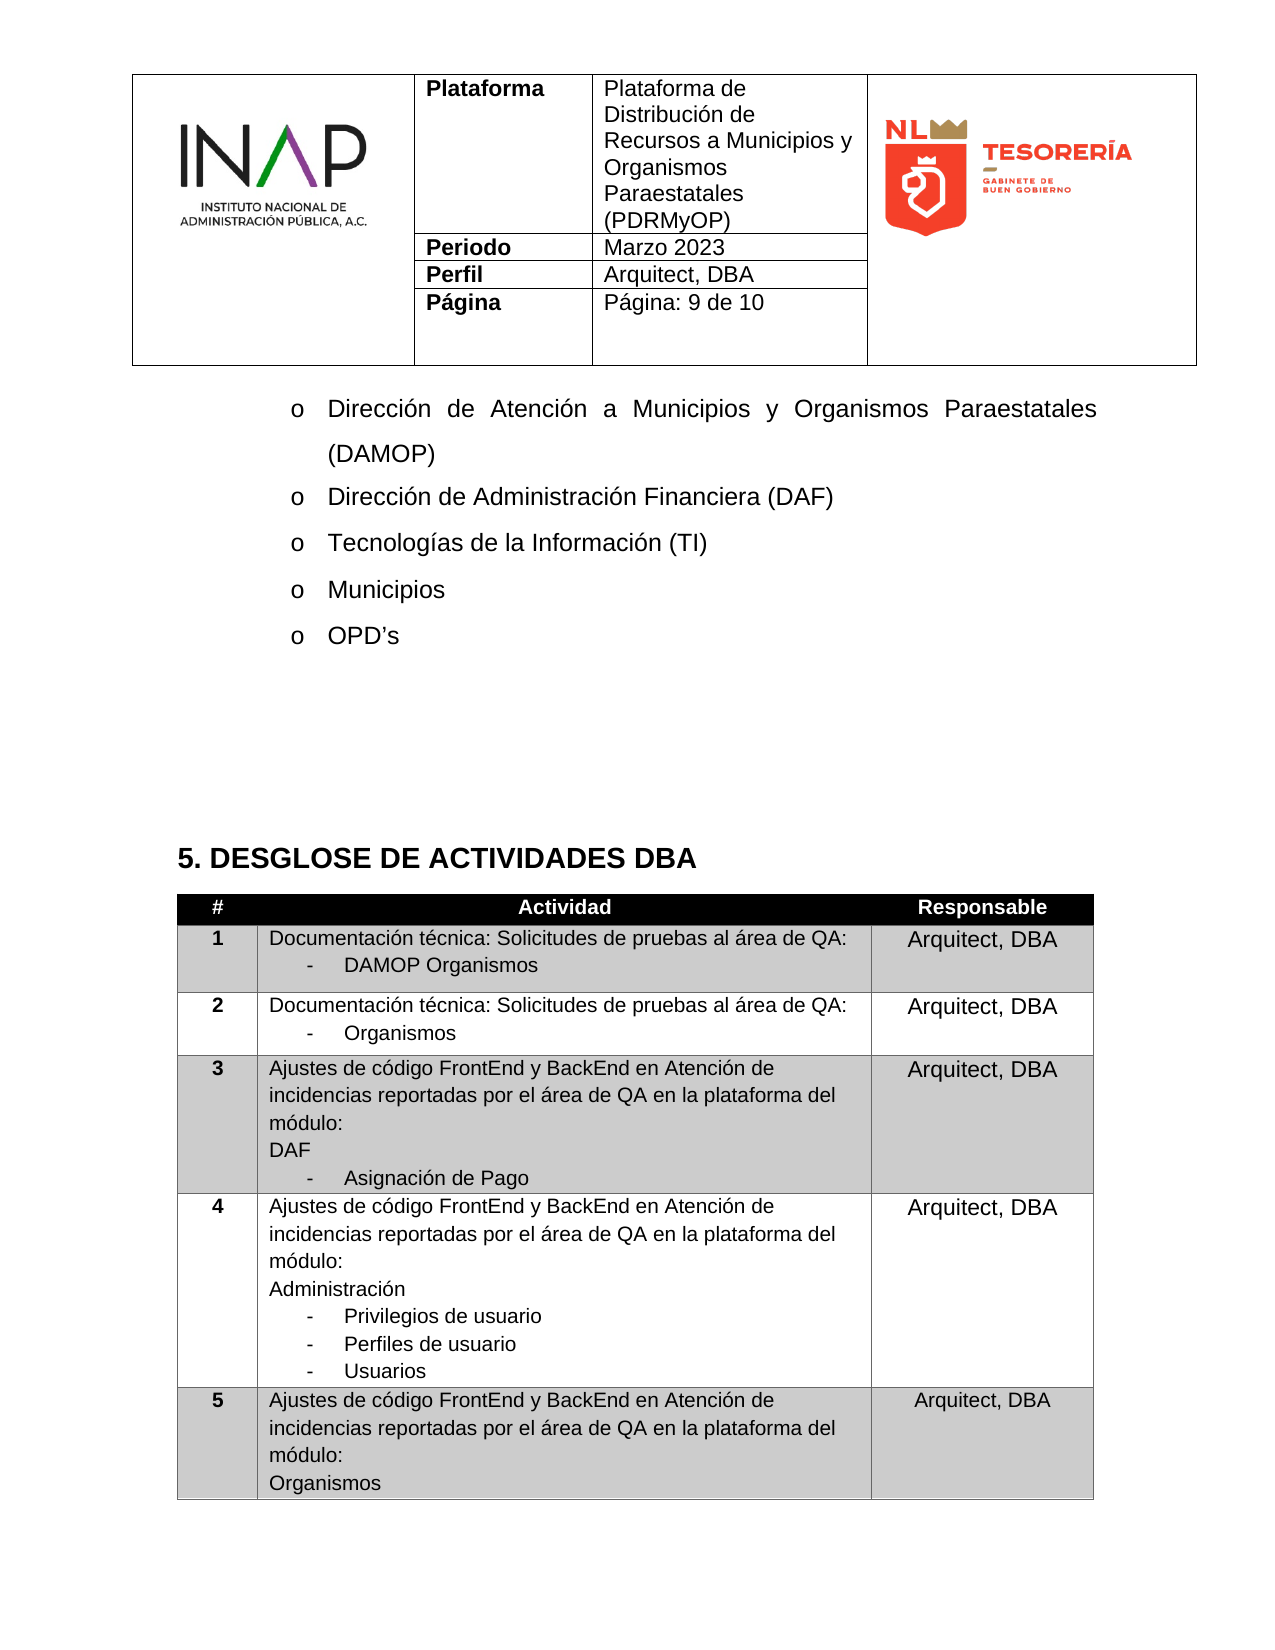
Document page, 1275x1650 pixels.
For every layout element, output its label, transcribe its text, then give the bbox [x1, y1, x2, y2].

picture [143, 107, 400, 242]
table_cell Arquitect, DBA [872, 1056, 1093, 1193]
table_cell 2 [178, 993, 257, 1054]
table_cell Ajustes de código FrontEnd y BackEnd en Atención de incidencias reportadas por el área de QA en la plataforma del módulo: DAF Asignación de Pago [258, 1056, 871, 1193]
picture [878, 117, 1135, 237]
table_cell Documentación técnica: Solicitudes de pruebas al área de QA: DAMOP Organismos [258, 926, 871, 992]
list OPD’s [290, 621, 1098, 652]
table_cell Arquitect, DBA [872, 926, 1093, 992]
list Tecnologías de la Información (TI) [290, 528, 1098, 559]
table_header Responsable [872, 895, 1093, 925]
table_cell Arquitect, DBA [872, 1194, 1093, 1387]
table_cell 3 [178, 1056, 257, 1193]
list Municipios [290, 575, 1098, 606]
table_cell 4 [178, 1194, 257, 1387]
list Dirección de Atención a Municipios y Organismos Paraestatales (DAMOP) [290, 393, 1098, 468]
text 5. DESGLOSE DE ACTIVIDADES DBA [177, 841, 1098, 874]
list Dirección de Administración Financiera (DAF) [290, 482, 1098, 513]
table_cell Documentación técnica: Solicitudes de pruebas al área de QA: Organismos [258, 993, 871, 1054]
table_header # [178, 895, 257, 925]
table_header Actividad [258, 895, 871, 925]
table_cell Arquitect, DBA [872, 993, 1093, 1054]
table_cell 5 [178, 1388, 257, 1498]
table_cell Ajustes de código FrontEnd y BackEnd en Atención de incidencias reportadas por el área de QA en la plataforma del módulo: Administración Privilegios de usuario Perfiles de usuario Usuarios [258, 1194, 871, 1387]
table_cell 1 [178, 926, 257, 992]
table_cell Arquitect, DBA [872, 1388, 1093, 1498]
